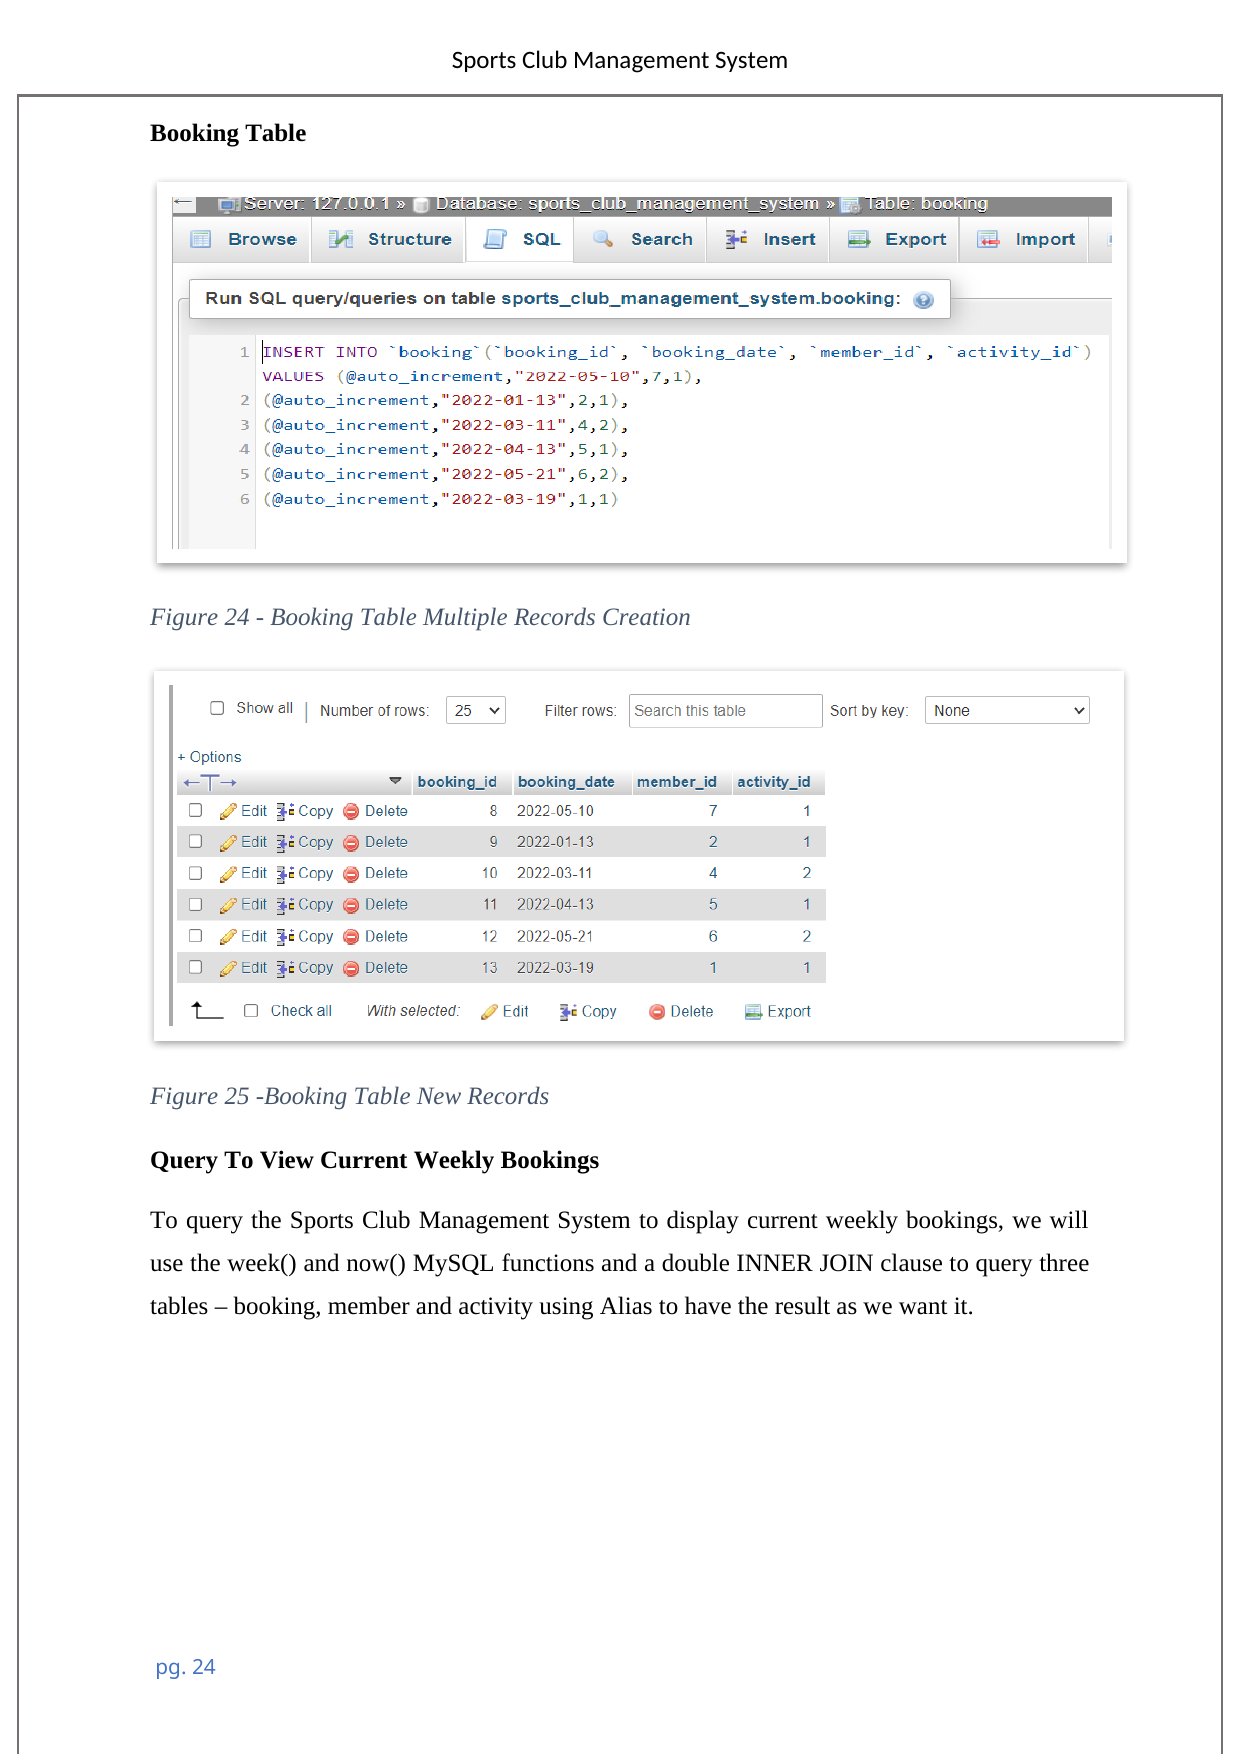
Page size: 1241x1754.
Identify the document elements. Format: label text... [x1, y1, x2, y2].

text Figure 25 -Booking Table New Records [150, 1081, 1090, 1110]
picture [172, 197, 1112, 549]
picture [169, 685, 1109, 1026]
text Booking Table [150, 118, 1090, 147]
text Figure 24 - Booking Table Multiple Records Creation [150, 602, 1090, 631]
text To query the Sports Club Management System to display current weekly bookings, we will use the week() and now() MySQL functions and a double INNER JOIN clause to query three tables – booking, member and activity using Alias to have the result as we want it. [150, 1205, 1090, 1320]
text Query To View Current Weekly Bookings [150, 1145, 1090, 1174]
